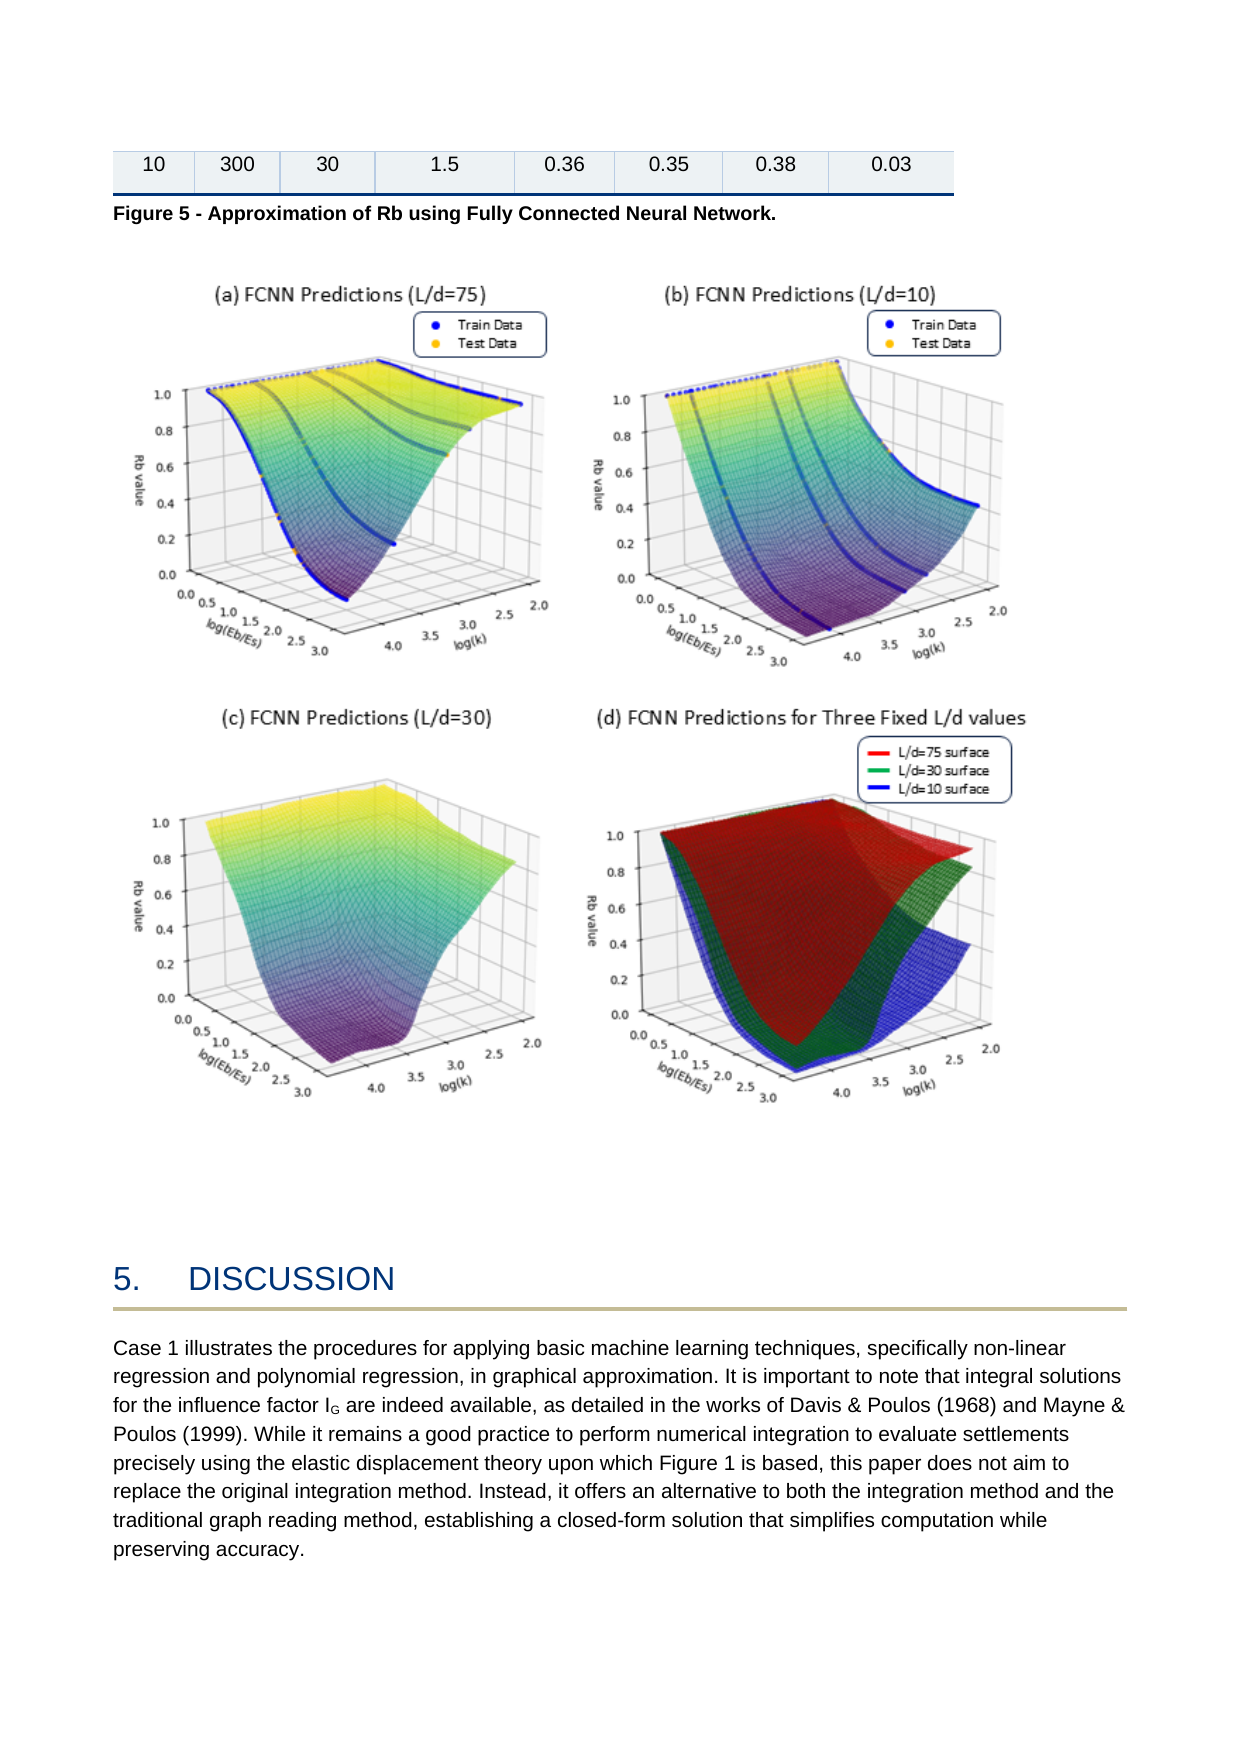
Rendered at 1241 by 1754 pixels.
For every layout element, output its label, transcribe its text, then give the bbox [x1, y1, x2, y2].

table_cell 1.5 [376, 152, 514, 193]
table_cell 0.35 [615, 152, 722, 193]
table_cell 30 [281, 152, 374, 193]
table_cell 0.36 [515, 152, 614, 193]
subtitle Discussion [113, 1259, 1127, 1307]
table_cell 10 [113, 152, 194, 193]
text Case 1 illustrates the procedures for applying basic machine learning techniques, specifically non-linear regression and polynomial regression, in graphical approximation. It is important to note that integral solutions for the influence factor IG are indeed available, as detailed in the works of Davis & Poulos (1968) and Mayne & Poulos (1999). While it remains a good practice to perform numerical integration to evaluate settlements precisely using the elastic displacement theory upon which Figure 1 is based, this paper does not aim to replace the original integration method. Instead, it offers an alternative to both the integration method and the traditional graph reading method, establishing a closed-form solution that simplifies computation while preserving accuracy. [113, 1336, 1127, 1561]
table_cell 0.03 [829, 152, 954, 193]
table_cell 0.38 [723, 152, 828, 193]
text Figure 5 - Approximation of Rb using Fully Connected Neural Network. [113, 202, 1127, 225]
picture [112, 250, 1045, 1133]
table_cell 300 [195, 152, 279, 193]
